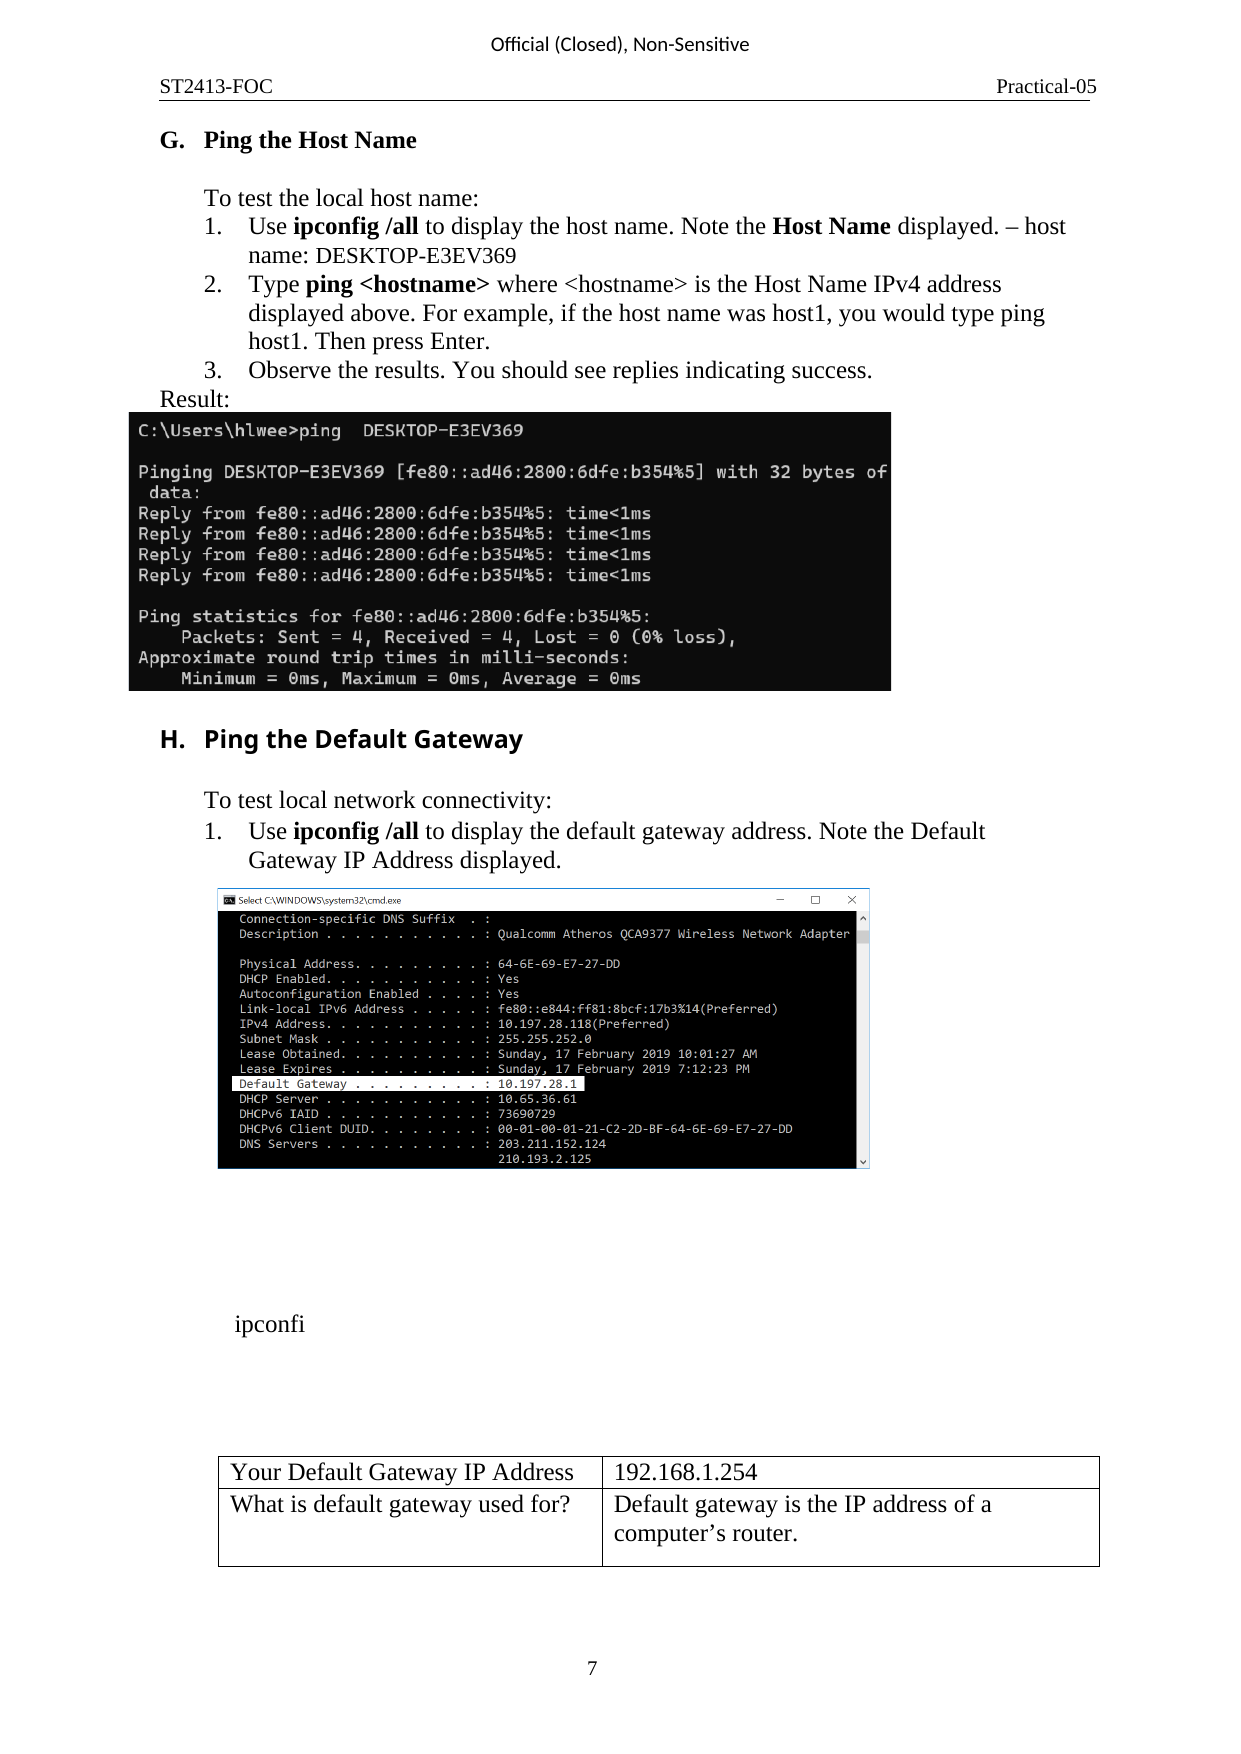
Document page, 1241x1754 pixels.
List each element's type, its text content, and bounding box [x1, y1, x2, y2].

table_cell What is default gateway used for? [219, 1489, 602, 1566]
list Use ipconfig /all to display the host name. Note the Host Name displayed. – host name: DESKTOP-E3EV369 [204, 211, 1090, 269]
text H. Ping the Default Gateway [159, 722, 1090, 756]
table_header Your Default Gateway IP Address [219, 1457, 602, 1488]
text To test the local host name: [204, 183, 1090, 211]
text Result: [159, 384, 1090, 413]
list Type ping <hostname> where <hostname> is the Host Name IPv4 address displayed above. For example, if the host name was host1, you would type ping host1. Then press Enter. [204, 269, 1090, 355]
list Observe the results. You should see replies indicating success. [204, 355, 1090, 384]
text To test local network connectivity: [204, 785, 1090, 813]
text ipconfi [234, 1309, 1090, 1337]
table_header 192.168.1.254 [603, 1457, 1099, 1488]
text G. Ping the Host Name [159, 125, 1090, 153]
picture [128, 412, 892, 691]
picture [217, 888, 870, 1169]
list Use ipconfig /all to display the default gateway address. Note the Default Gateway IP Address displayed. [204, 816, 1090, 873]
table_cell Default gateway is the IP address of a computer’s router. [603, 1489, 1099, 1566]
